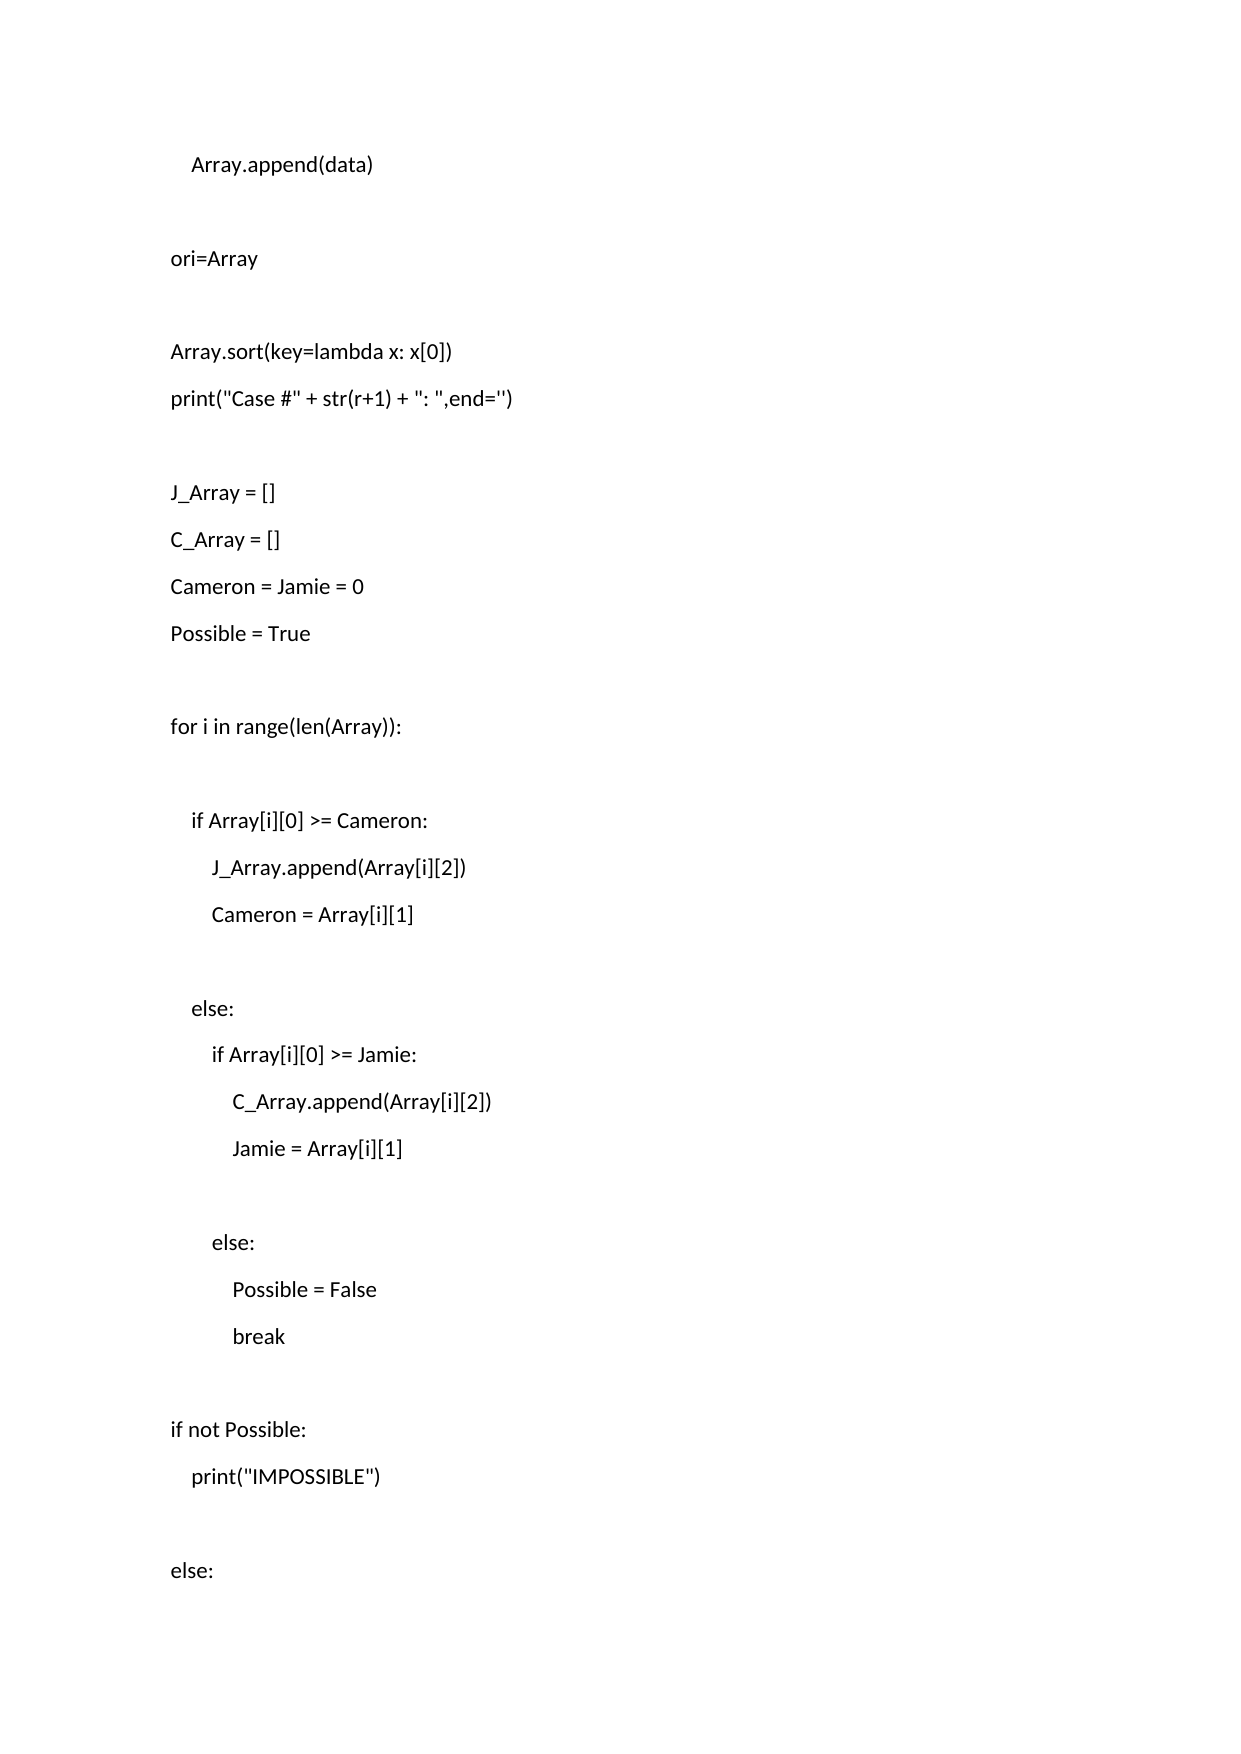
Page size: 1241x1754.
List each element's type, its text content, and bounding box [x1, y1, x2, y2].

text C_Array.append(Array[i][2]) [150, 1087, 1090, 1116]
text print("Case #" + str(r+1) + ": ",end='') [150, 384, 1090, 412]
text print("IMPOSSIBLE") [150, 1462, 1090, 1491]
text for i in range(len(Array)): [150, 712, 1090, 741]
text J_Array.append(Array[i][2]) [150, 853, 1090, 881]
text Possible = True [150, 619, 1090, 647]
text Cameron = Array[i][1] [150, 900, 1090, 928]
text Array.append(data) [150, 150, 1090, 178]
text Cameron = Jamie = 0 [150, 572, 1090, 600]
text else: [150, 1228, 1090, 1256]
text J_Array = [] [150, 478, 1090, 506]
text Array.sort(key=lambda x: x[0]) [150, 337, 1090, 366]
text Possible = False [150, 1275, 1090, 1303]
text if Array[i][0] >= Jamie: [150, 1041, 1090, 1069]
text else: [150, 994, 1090, 1022]
text C_Array = [] [150, 525, 1090, 553]
text break [150, 1322, 1090, 1350]
text if not Possible: [150, 1416, 1090, 1444]
text ori=Array [150, 244, 1090, 272]
text Jamie = Array[i][1] [150, 1134, 1090, 1162]
text else: [150, 1556, 1090, 1584]
text if Array[i][0] >= Cameron: [150, 806, 1090, 834]
